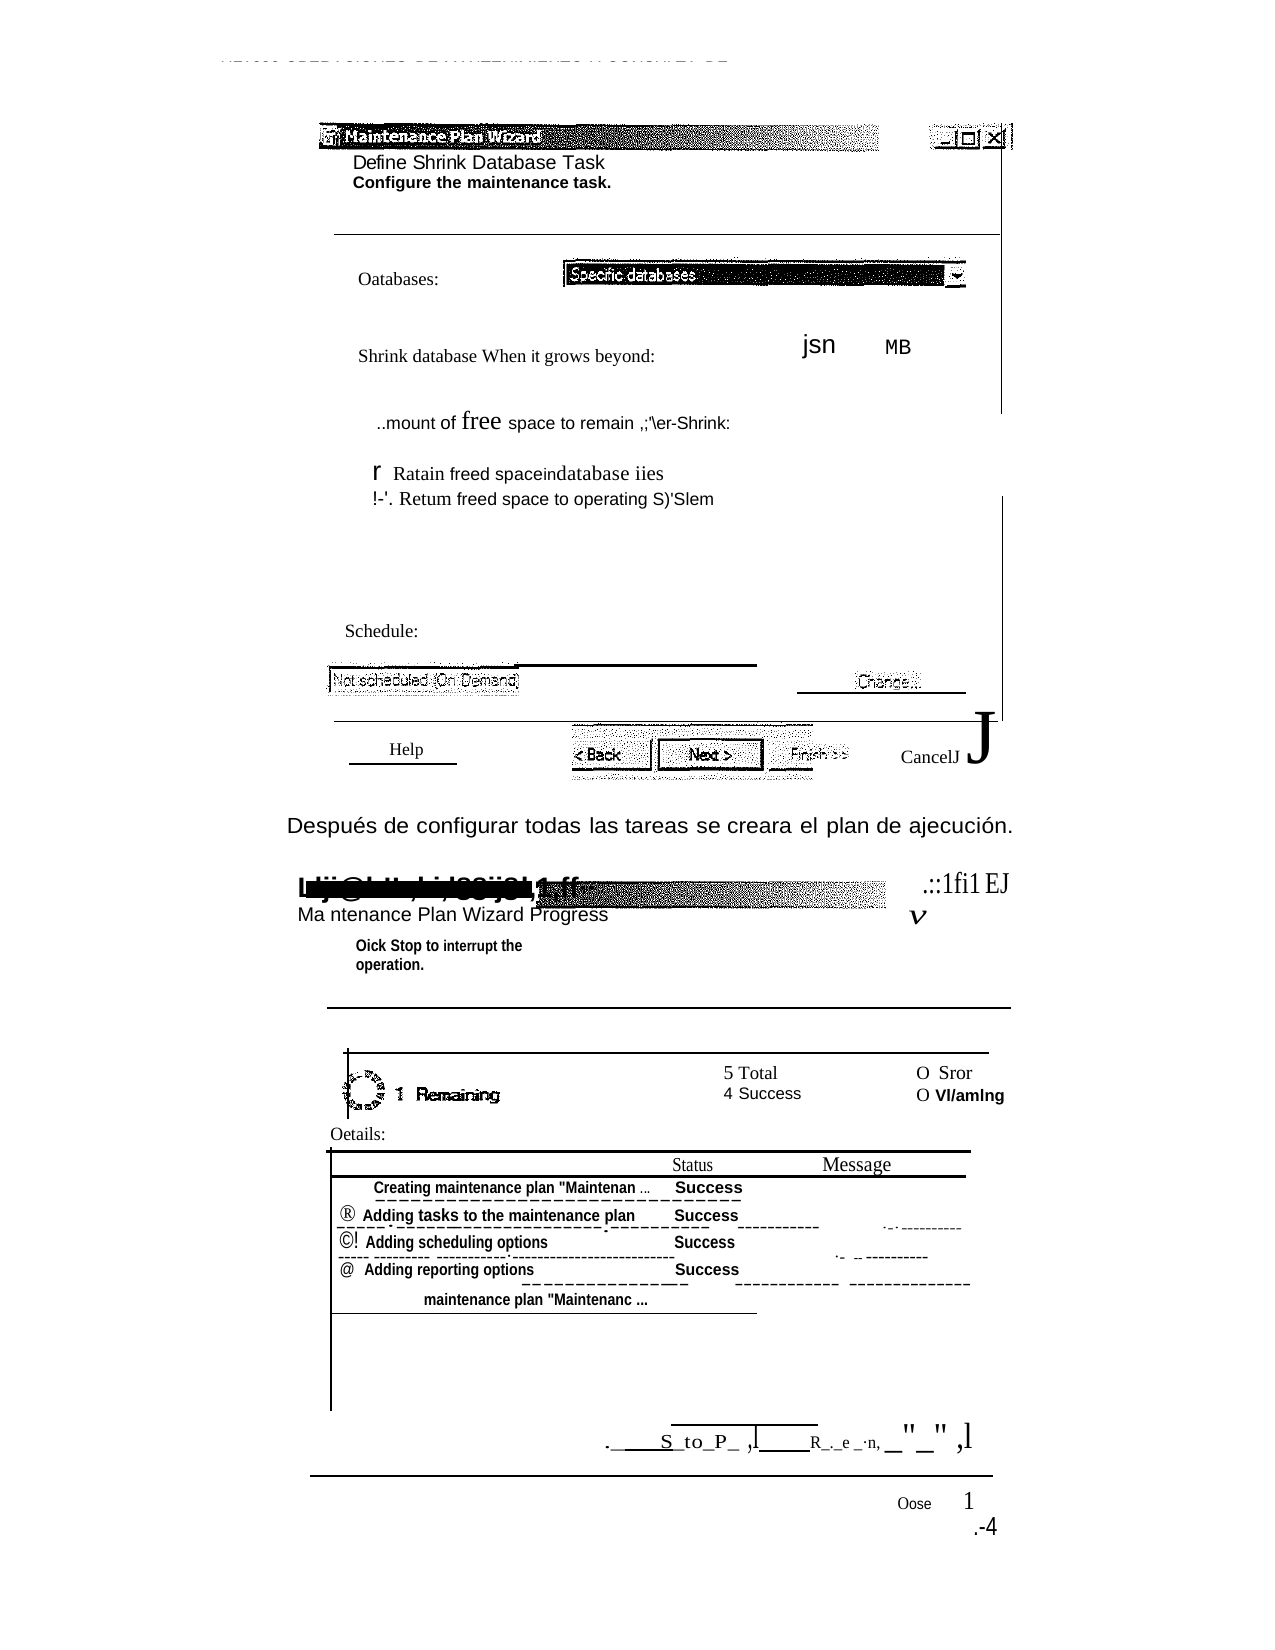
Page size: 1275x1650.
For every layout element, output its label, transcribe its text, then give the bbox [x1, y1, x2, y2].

text v [739, 900, 1096, 930]
picture [855, 671, 924, 690]
text Status Message [672, 1152, 1096, 1176]
text Oick Stop to interrupt the operation. [356, 935, 594, 974]
picture [536, 878, 889, 909]
text Después de configurar todas las tareas se creara el plan de ajecución. [287, 813, 1096, 838]
text ©! Adding scheduling options Success [339, 1235, 1096, 1251]
picture [315, 119, 882, 156]
picture [929, 119, 1014, 150]
picture [563, 257, 969, 288]
text ---------------- ------------ -------------- [521, 1277, 1096, 1292]
picture [338, 1067, 347, 1110]
picture [326, 662, 522, 696]
text ® Adding tasks to the maintenance plan Success [339, 1208, 1096, 1224]
text Creating maintenance plan "Maintenan ... Success [373, 1182, 1096, 1197]
text .::1fi1EJ [922, 869, 1096, 900]
text Oetails: [215, 1122, 501, 1144]
text ----- --------- -----------·-------------------------- ·- -- ---------- [338, 1251, 1096, 1265]
text maintenance plan "Maintenanc ... [179, 1292, 892, 1309]
text ._ S_to_P_ ,I R_._e _·n, _"_" ,l [179, 1414, 972, 1456]
text .-4 [179, 1515, 997, 1540]
text Oose 1 [179, 1489, 974, 1515]
picture [349, 1067, 501, 1110]
picture [572, 722, 849, 780]
